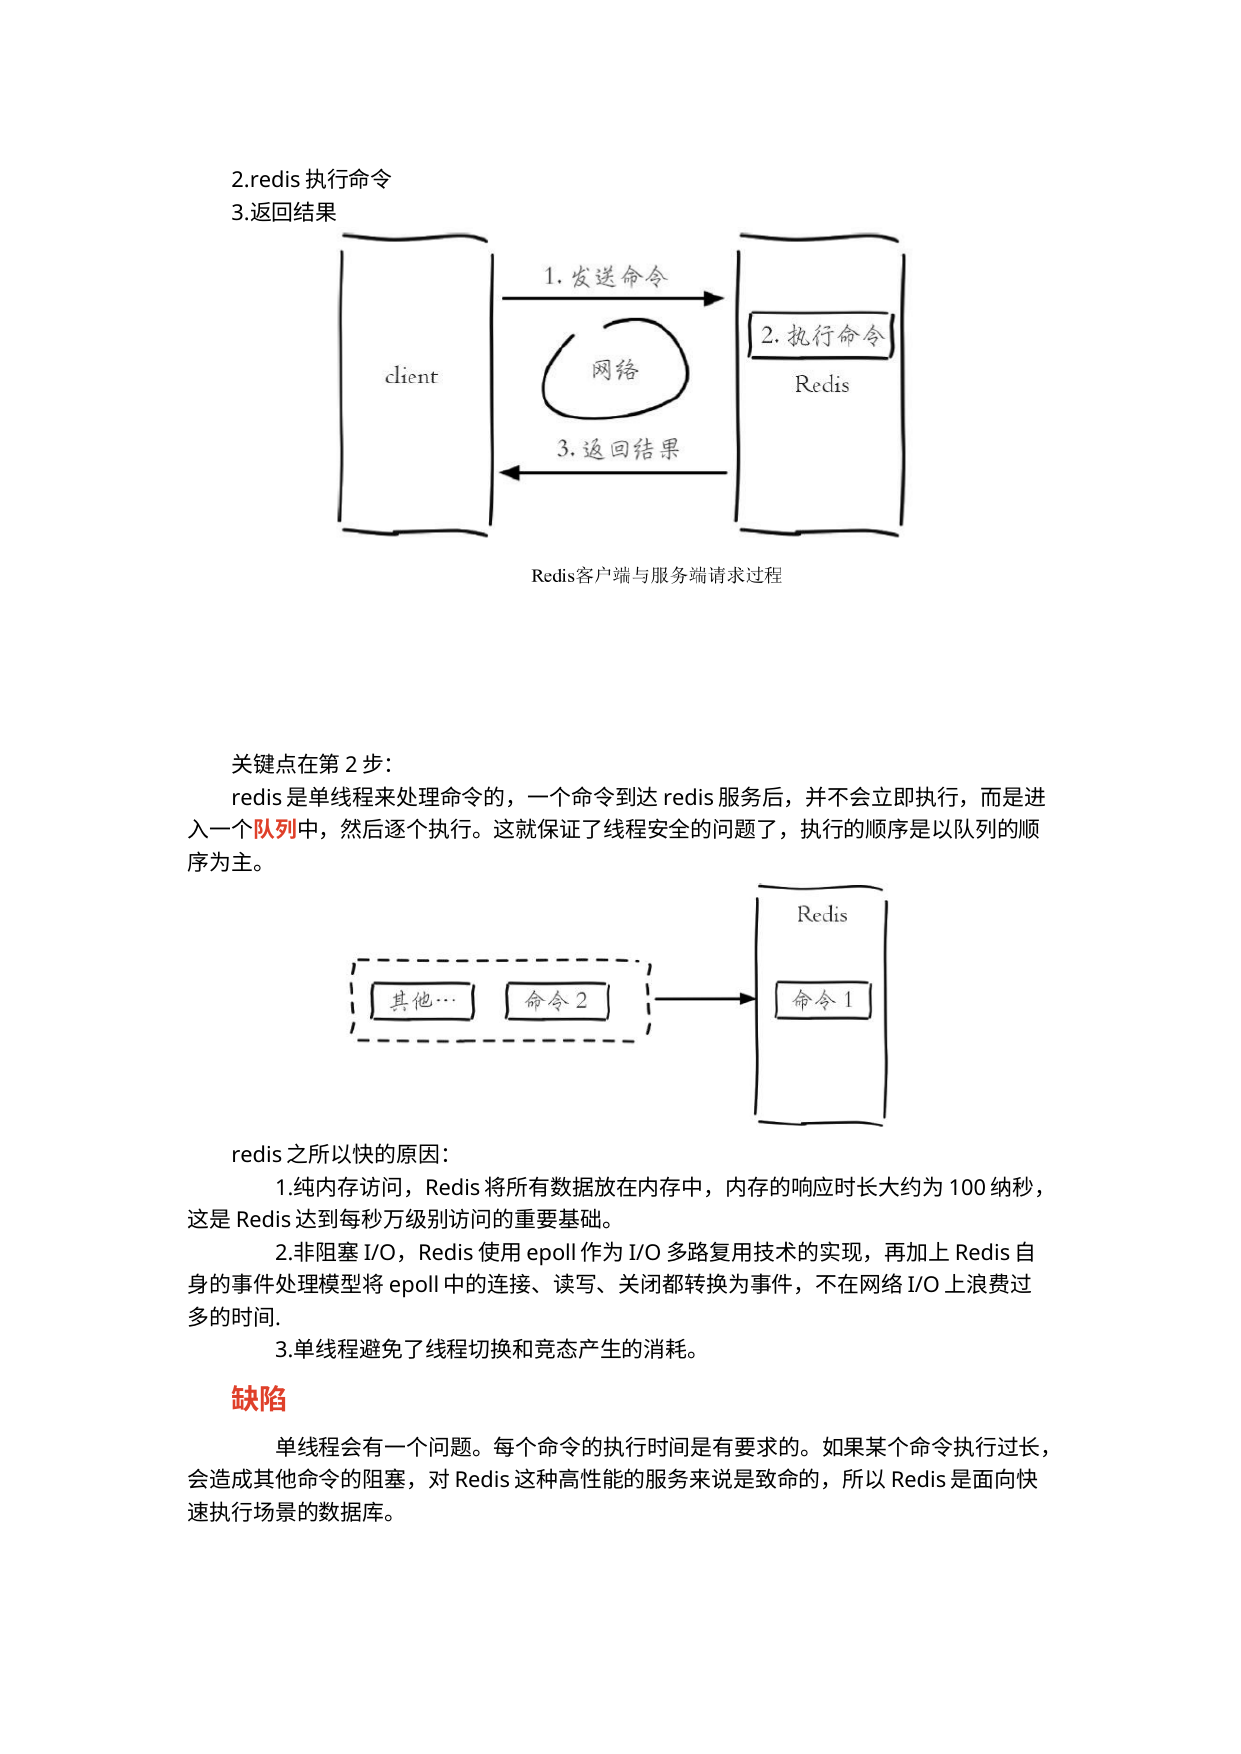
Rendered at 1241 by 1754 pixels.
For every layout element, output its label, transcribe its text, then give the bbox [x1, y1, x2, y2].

text redis是单线程来处理命令的，一个命令到达redis服务后，并不会立即执行，而是进入一个队列中，然后逐个执行。这就保证了线程安全的问题了，执行的顺序是以队列的顺序为主。 [187, 779, 1053, 877]
text 3.返回结果 [187, 194, 1053, 227]
text 3.单线程避免了线程切换和竞态产生的消耗。 [187, 1332, 1053, 1364]
text 2.非阻塞I/O，Redis使用epoll作为I/O多路复用技术的实现，再加上Redis自身的事件处理模型将epoll中的连接、读写、关闭都转换为事件，不在网络I/O上浪费过多的时间. [187, 1234, 1053, 1332]
text 缺陷 [187, 1364, 1053, 1429]
text 关键点在第2步： [187, 747, 1053, 779]
picture [325, 227, 916, 591]
text 1.纯内存访问，Redis将所有数据放在内存中，内存的响应时长大约为100纳秒，这是Redis达到每秒万级别访问的重要基础。 [187, 1169, 1053, 1234]
picture [334, 877, 907, 1137]
text 单线程会有一个问题。每个命令的执行时间是有要求的。如果某个命令执行过长，会造成其他命令的阻塞，对Redis这种高性能的服务来说是致命的，所以Redis是面向快速执行场景的数据库。 [187, 1429, 1053, 1527]
text redis之所以快的原因： [187, 1137, 1053, 1169]
text 2.redis执行命令 [187, 162, 1053, 194]
